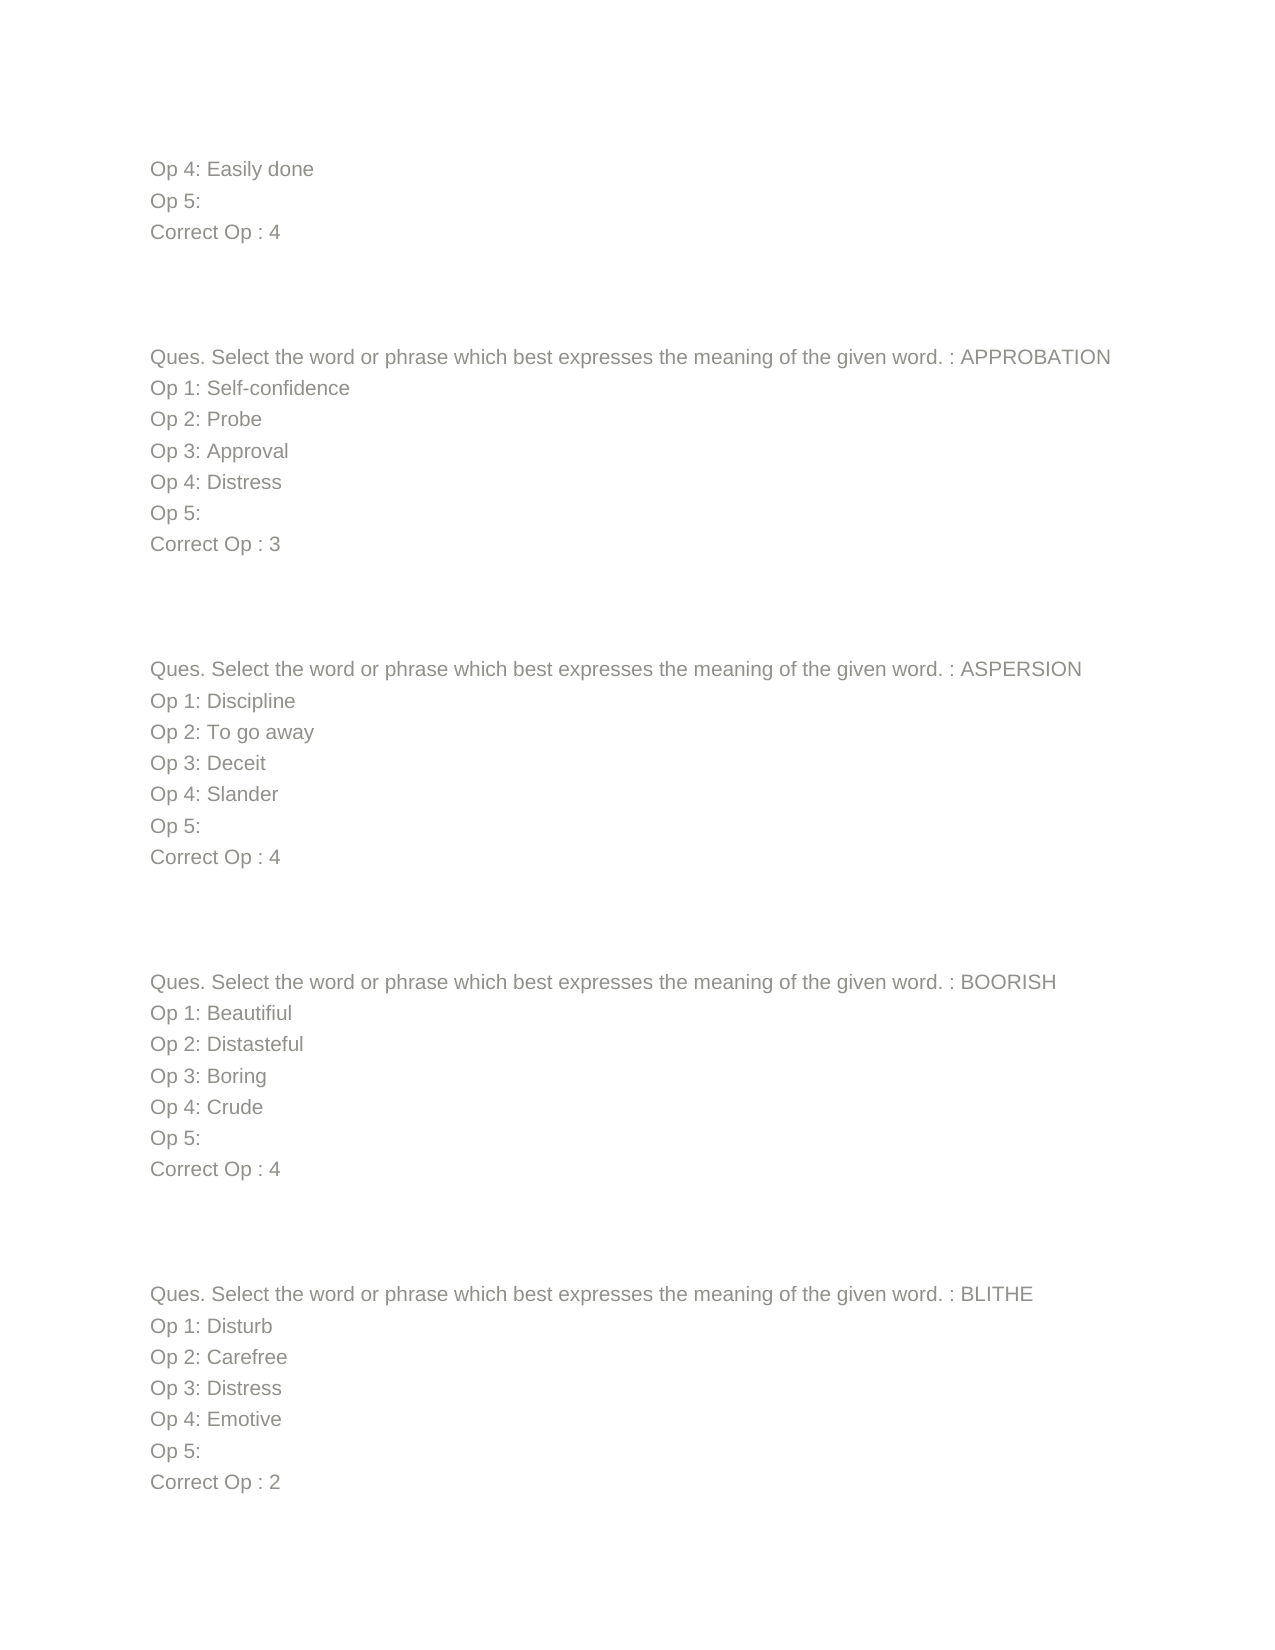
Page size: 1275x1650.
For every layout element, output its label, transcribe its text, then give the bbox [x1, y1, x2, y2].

text Correct Op : 4 [150, 212, 1125, 244]
text Op 1: Discipline [150, 681, 1125, 712]
text Op 3: Distress [150, 1369, 1125, 1400]
text Correct Op : 4 [150, 1150, 1125, 1181]
text Op 4: Distress [150, 462, 1125, 494]
text Op 5: [150, 806, 1125, 837]
text Op 5: [150, 1119, 1125, 1150]
text Op 2: To go away [150, 712, 1125, 744]
text Correct Op : 4 [150, 837, 1125, 869]
text Op 5: [150, 494, 1125, 525]
text Ques. Select the word or phrase which best expresses the meaning of the given word. : BLITHE [150, 1275, 1125, 1306]
text Ques. Select the word or phrase which best expresses the meaning of the given word. : APPROBATION [150, 337, 1125, 369]
text Op 2: Distasteful [150, 1025, 1125, 1056]
text Op 2: Carefree [150, 1337, 1125, 1369]
text Op 5: [150, 1431, 1125, 1462]
text Op 5: [150, 181, 1125, 212]
text Op 2: Probe [150, 400, 1125, 431]
text Ques. Select the word or phrase which best expresses the meaning of the given word. : BOORISH [150, 962, 1125, 994]
text Correct Op : 2 [150, 1462, 1125, 1494]
text Op 4: Emotive [150, 1400, 1125, 1431]
text Ques. Select the word or phrase which best expresses the meaning of the given word. : ASPERSION [150, 650, 1125, 681]
text Op 4: Easily done [150, 150, 1125, 181]
text Op 4: Slander [150, 775, 1125, 806]
text Op 3: Deceit [150, 744, 1125, 775]
text Op 1: Beautifiul [150, 994, 1125, 1025]
text Op 3: Boring [150, 1056, 1125, 1087]
text Op 1: Disturb [150, 1306, 1125, 1337]
text Op 4: Crude [150, 1087, 1125, 1119]
text Correct Op : 3 [150, 525, 1125, 556]
text Op 1: Self-confidence [150, 369, 1125, 400]
text Op 3: Approval [150, 431, 1125, 462]
